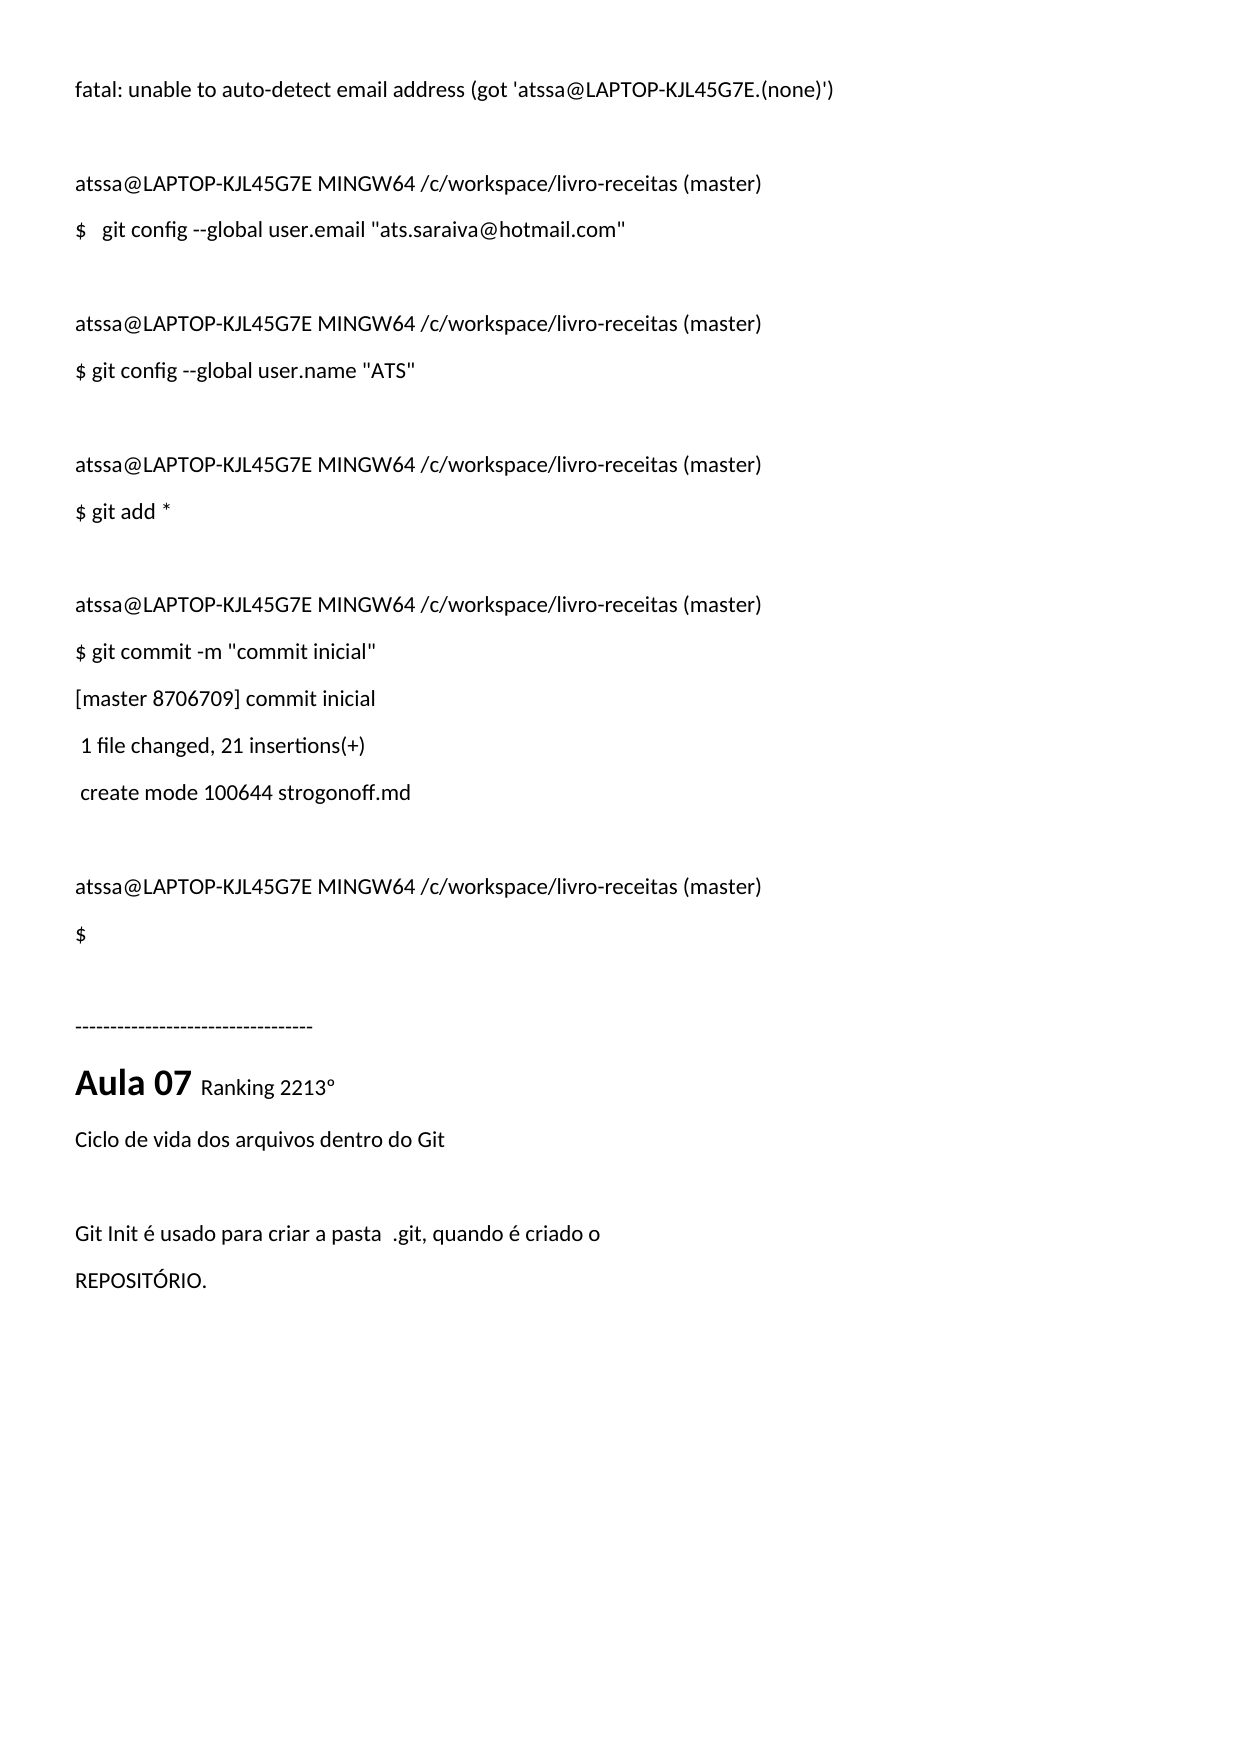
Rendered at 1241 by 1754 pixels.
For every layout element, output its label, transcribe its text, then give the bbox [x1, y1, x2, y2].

text atssa@LAPTOP-KJL45G7E MINGW64 /c/workspace/livro-receitas (master) [75, 591, 1165, 619]
text create mode 100644 strogonoff.md [75, 778, 1165, 806]
text 1 file changed, 21 insertions(+) [75, 731, 1165, 759]
text Aula 07 Ranking 2213º [75, 1059, 1165, 1105]
text Ciclo de vida dos arquivos dentro do Git [75, 1126, 1165, 1153]
text atssa@LAPTOP-KJL45G7E MINGW64 /c/workspace/livro-receitas (master) [75, 450, 1165, 478]
text ---------------------------------- [75, 1012, 1165, 1041]
text $ git config --global user.email "ats.saraiva@hotmail.com" [75, 216, 1165, 244]
text Git Init é usado para criar a pasta .git, quando é criado o [75, 1219, 1165, 1247]
text $ git config --global user.name "ATS" [75, 356, 1165, 384]
text atssa@LAPTOP-KJL45G7E MINGW64 /c/workspace/livro-receitas (master) [75, 169, 1165, 197]
text $ git add * [75, 497, 1165, 525]
text $ git commit -m "commit inicial" [75, 637, 1165, 666]
text [master 8706709] commit inicial [75, 684, 1165, 712]
text atssa@LAPTOP-KJL45G7E MINGW64 /c/workspace/livro-receitas (master) [75, 309, 1165, 337]
text REPOSITÓRIO. [75, 1266, 1165, 1294]
text $ [75, 919, 1165, 947]
text atssa@LAPTOP-KJL45G7E MINGW64 /c/workspace/livro-receitas (master) [75, 872, 1165, 900]
text fatal: unable to auto-detect email address (got 'atssa@LAPTOP-KJL45G7E.(none)') [75, 75, 1165, 103]
